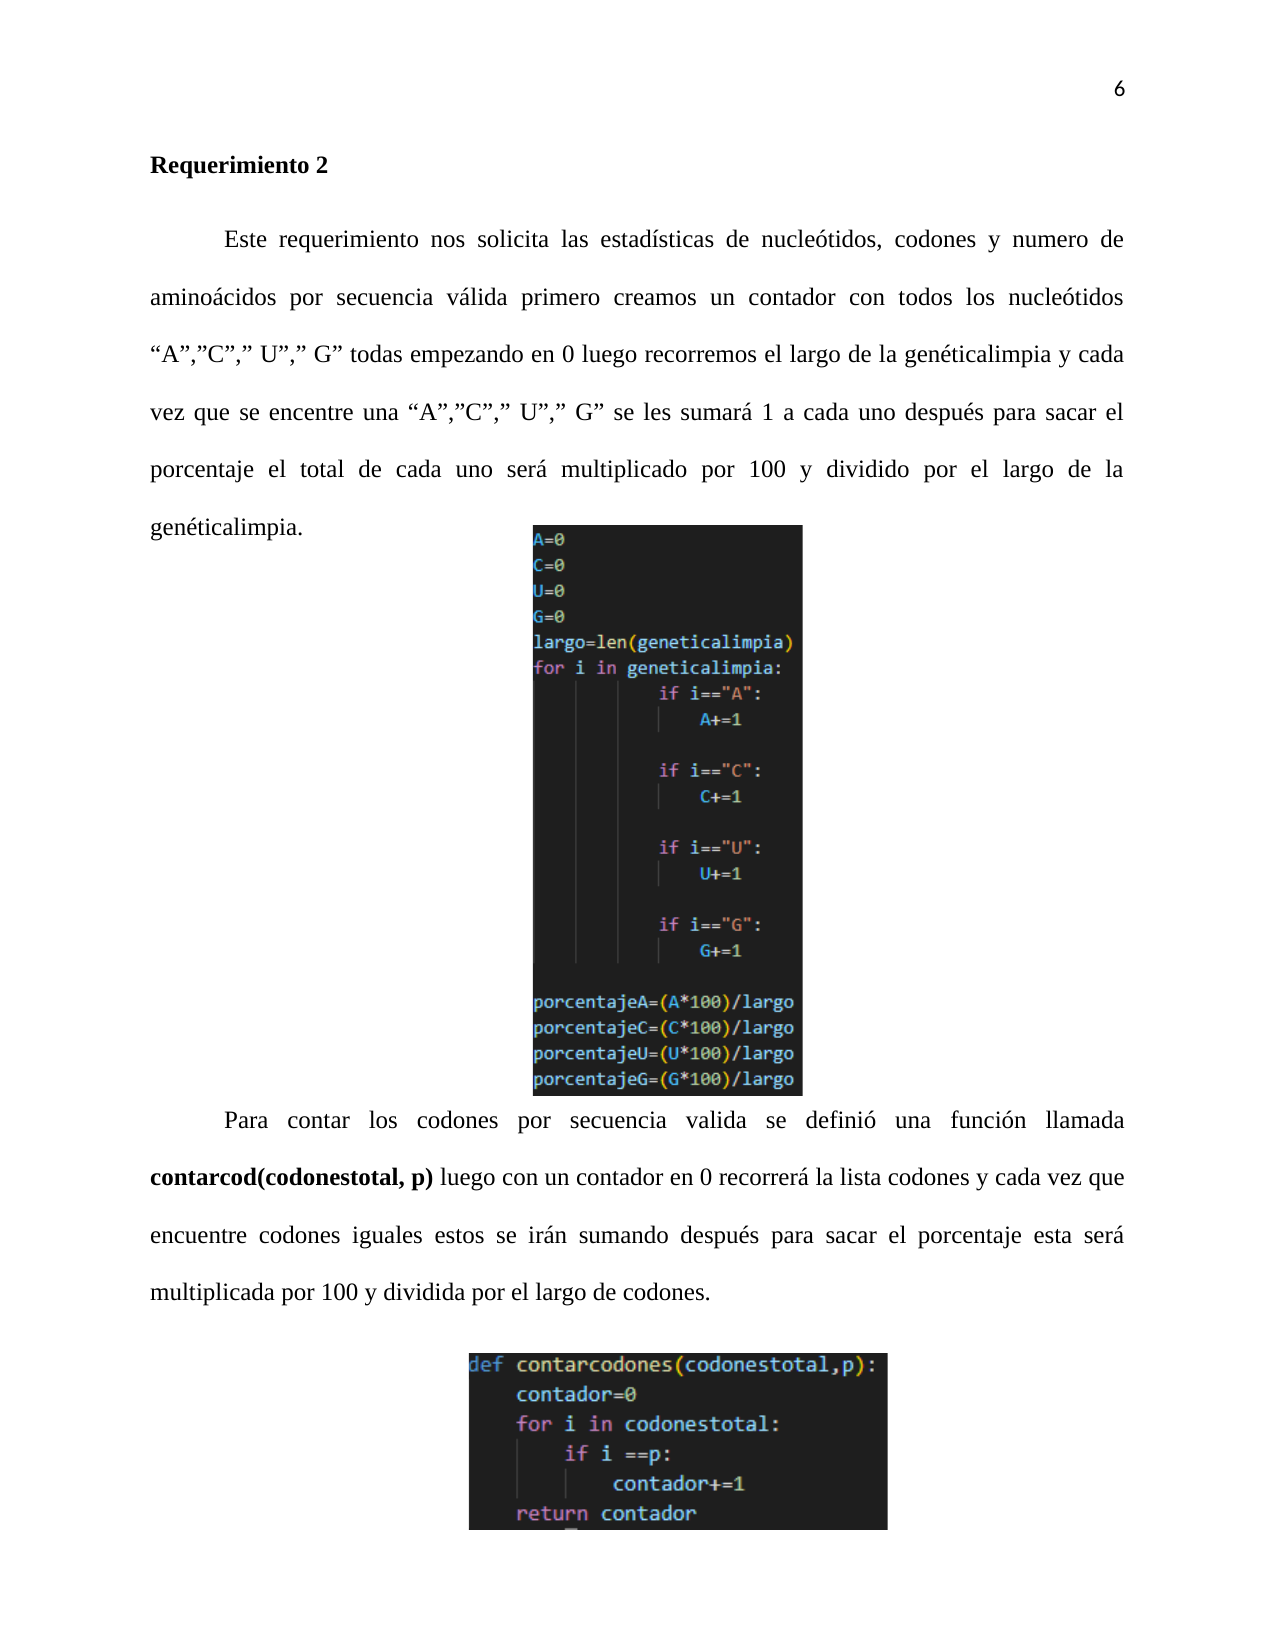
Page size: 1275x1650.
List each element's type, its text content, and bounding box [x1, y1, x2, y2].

picture [468, 1353, 888, 1530]
text Requerimiento 2 [150, 150, 1125, 179]
picture [532, 525, 803, 1096]
text Para contar los codones por secuencia valida se definió una función llamada contarcod(codonestotal, p) luego con un contador en 0 recorrerá la lista codones y cada vez que encuentre codones iguales estos se irán sumando después para sacar el porcentaje esta será multiplicada por 100 y dividida por el largo de codones. [150, 1105, 1125, 1306]
text Este requerimiento nos solicita las estadísticas de nucleótidos, codones y numero de aminoácidos por secuencia válida primero creamos un contador con todos los nucleótidos “A”,”C”,” U”,” G” todas empezando en 0 luego recorremos el largo de la genéticalimpia y cada vez que se encentre una “A”,”C”,” U”,” G” se les sumará 1 a cada uno después para sacar el porcentaje el total de cada uno será multiplicado por 100 y dividido por el largo de la genéticalimpia. [150, 224, 1125, 540]
